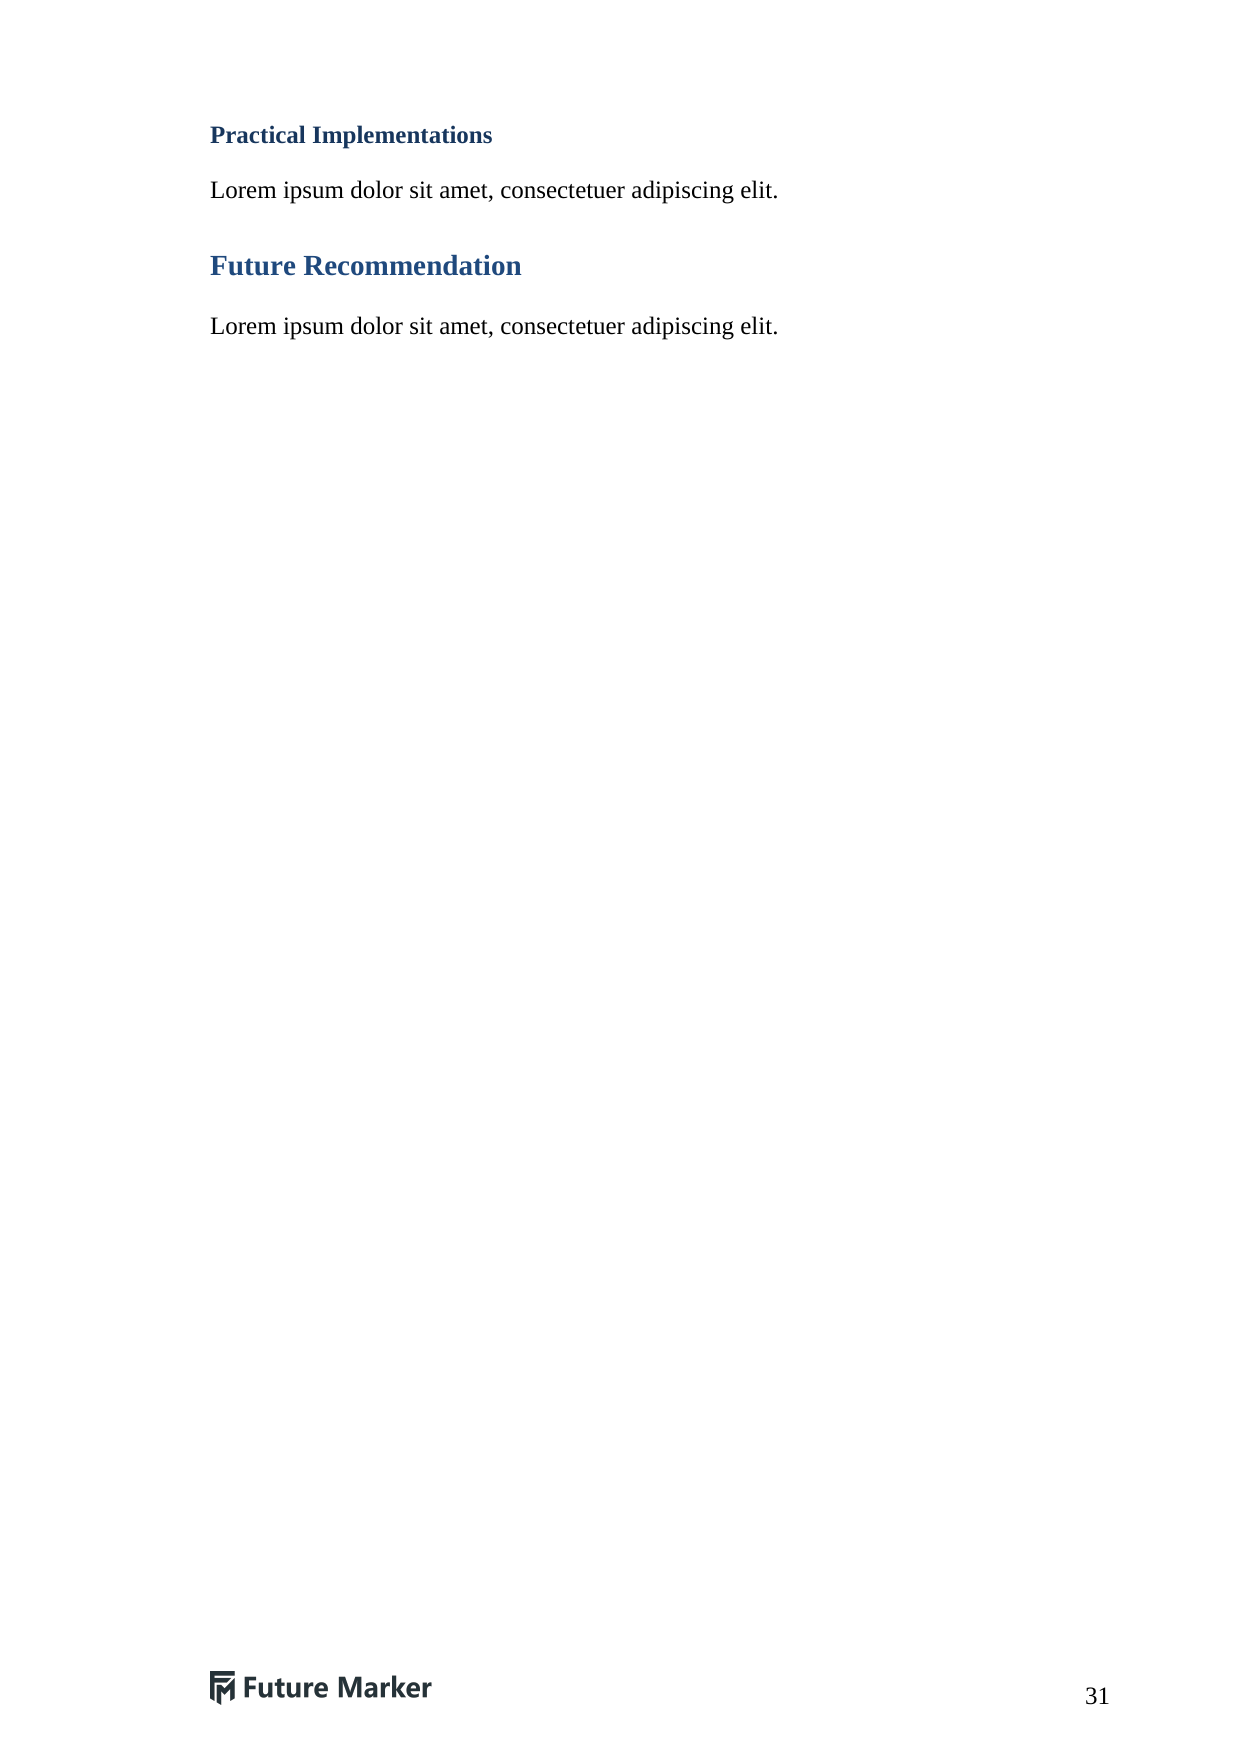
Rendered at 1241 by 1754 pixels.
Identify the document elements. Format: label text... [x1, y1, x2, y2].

text Lorem ipsum dolor sit amet, consectetuer adipiscing elit. [210, 311, 1120, 339]
picture [210, 1671, 432, 1705]
subtitle Practical Implementations [210, 120, 1120, 149]
text Lorem ipsum dolor sit amet, consectetuer adipiscing elit. [210, 176, 1120, 204]
subtitle Future Recommendation [210, 248, 1120, 281]
